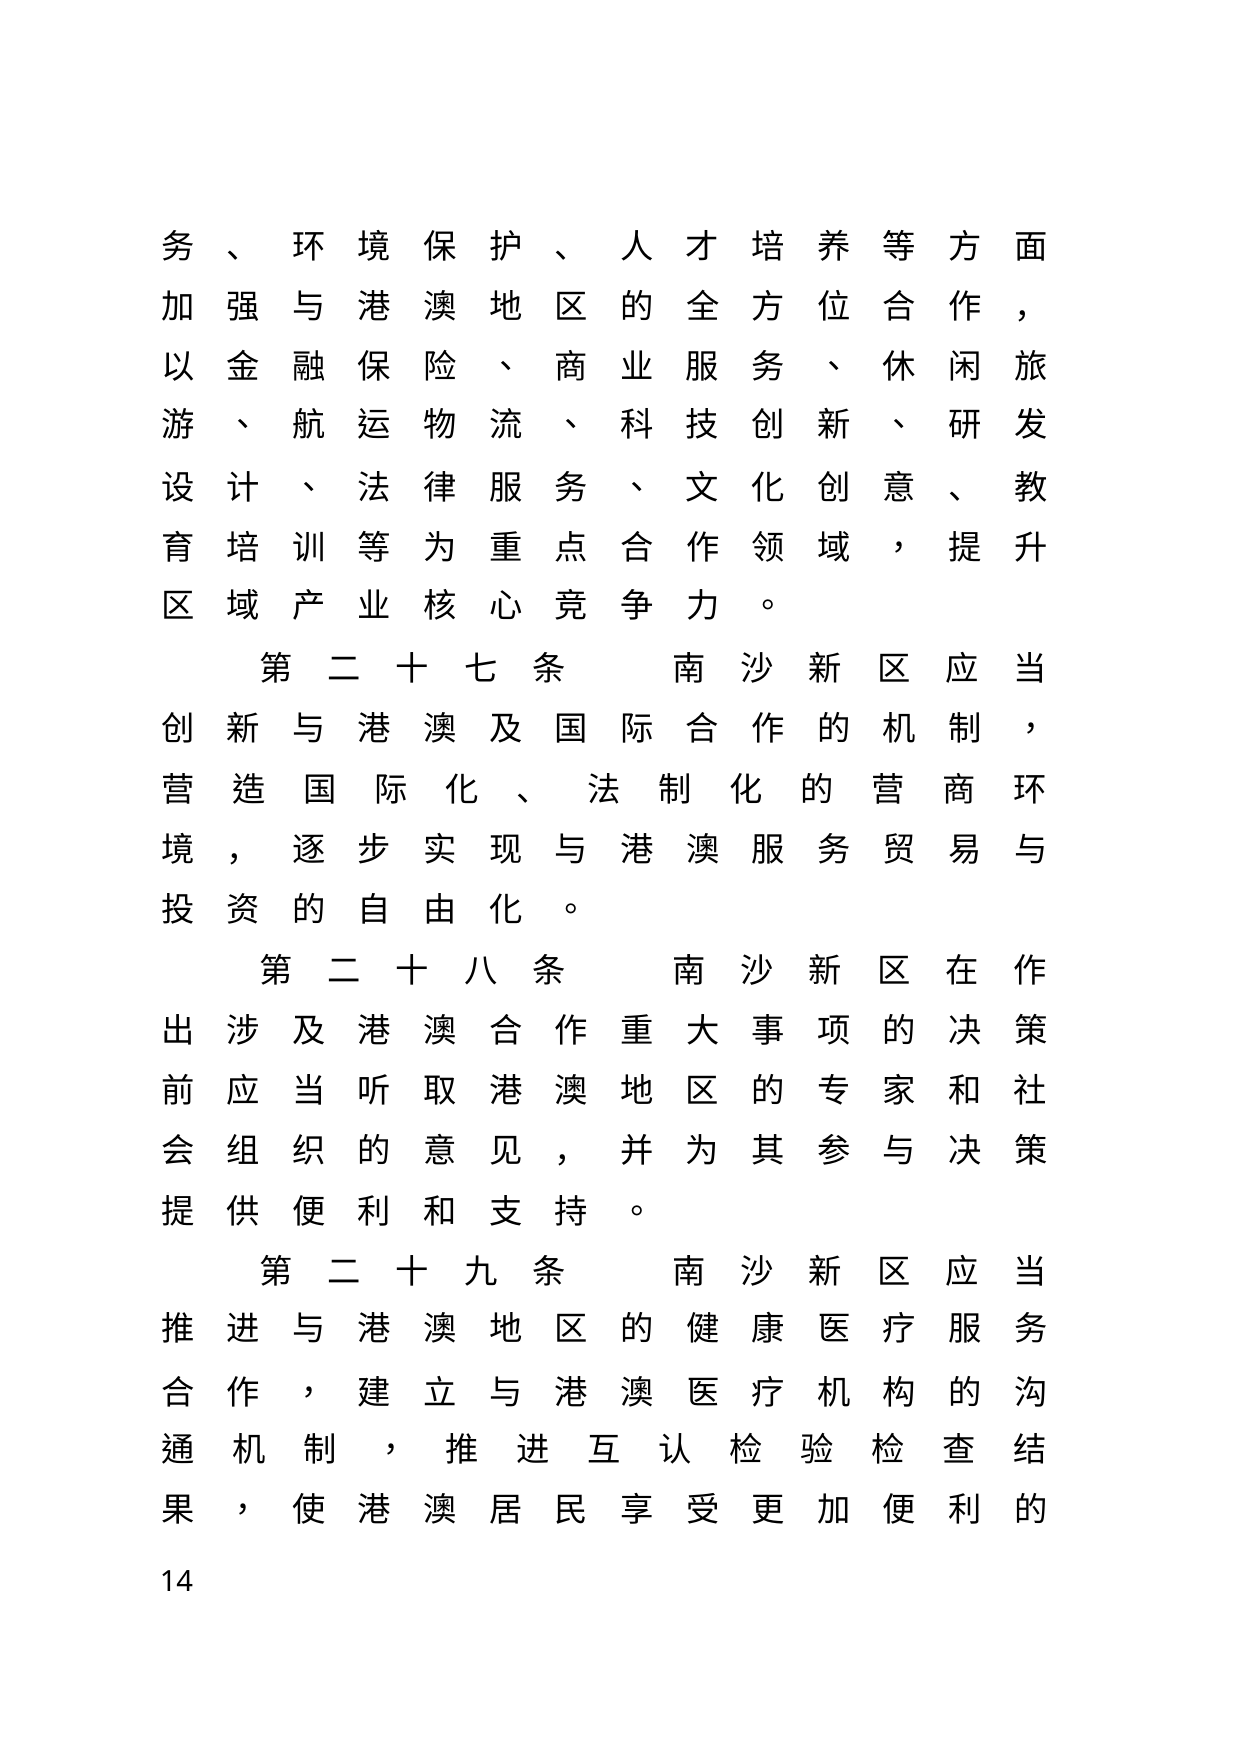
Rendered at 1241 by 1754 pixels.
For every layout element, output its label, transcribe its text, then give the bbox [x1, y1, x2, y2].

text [161, 1239, 1079, 1540]
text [161, 213, 1079, 636]
text 第二十七条 南沙新区应当创新与港澳及国际合作的机制，营造国际化、法制化的营商环境，逐步实现与港澳服务贸易与投资的自由化。 [161, 636, 1079, 937]
text 第二十八条 南沙新区在作出涉及港澳合作重大事项的决策前应当听取港澳地区的专家和社会组织的意见，并为其参与决策提供便利和支持。 [161, 937, 1079, 1239]
